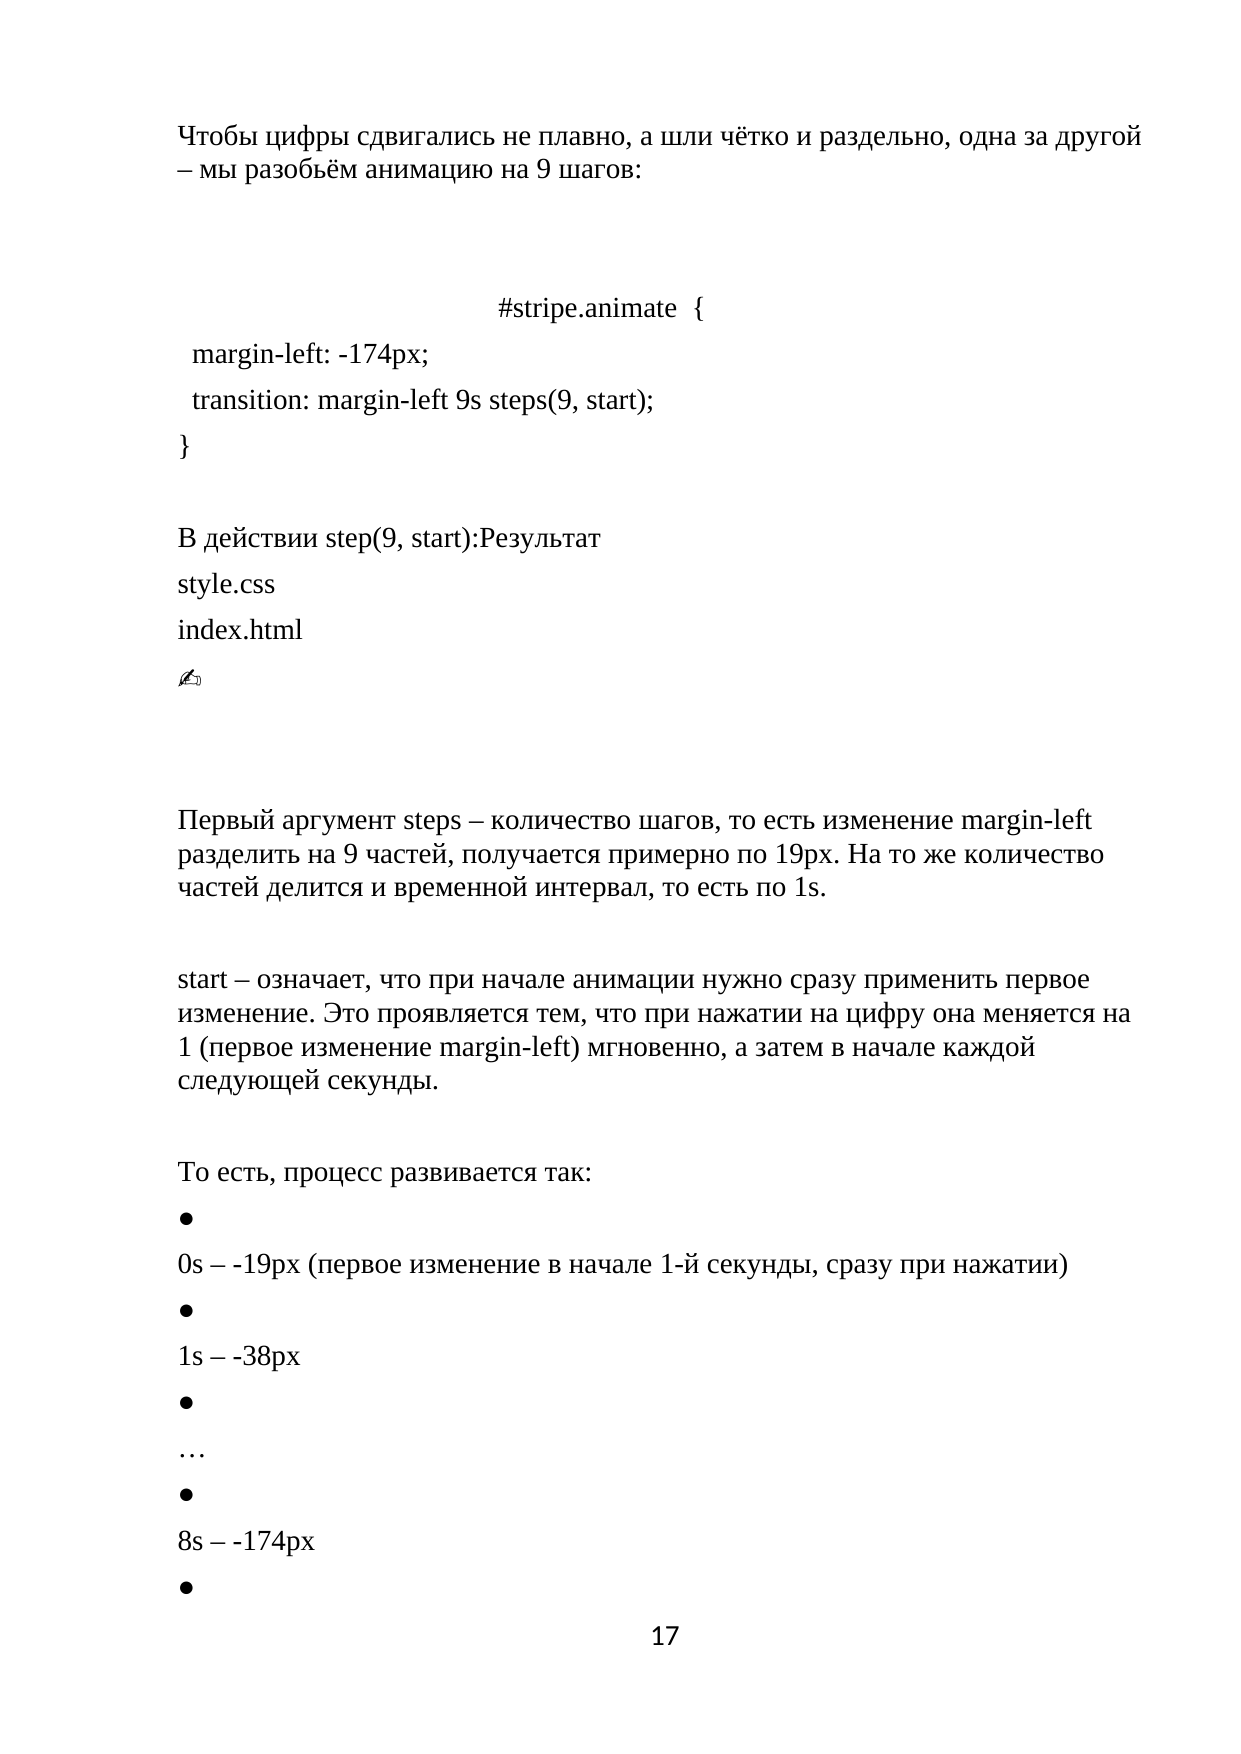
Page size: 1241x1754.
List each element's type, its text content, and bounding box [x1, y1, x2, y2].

text ● [177, 1477, 1152, 1510]
text … [177, 1431, 1152, 1464]
text 1s – -38px [177, 1338, 1152, 1372]
text ● [177, 1569, 1152, 1602]
text } [177, 428, 1152, 461]
text index.html  [177, 612, 1152, 646]
text ● [177, 1292, 1152, 1326]
text Первый аргумент steps – количество шагов, то есть изменение margin-left разделить на 9 частей, получается примерно по 19px. На то же количество частей делится и временной интервал, то есть по 1s. [177, 802, 1152, 903]
text margin-left: -174px; [177, 336, 1152, 369]
text То есть, процесс развивается так: [177, 1154, 1152, 1188]
text ✍ [177, 658, 1152, 698]
text start – означает, что при начале анимации нужно сразу применить первое изменение. Это проявляется тем, что при нажатии на цифру она меняется на 1 (первое изменение margin-left) мгновенно, а затем в начале каждой следующей секунды. [177, 962, 1152, 1096]
text 8s – -174px [177, 1523, 1152, 1556]
text ● [177, 1200, 1152, 1234]
text Чтобы цифры сдвигались не плавно, а шли чётко и раздельно, одна за другой – мы разобьём анимацию на 9 шагов: [177, 118, 1152, 185]
text В действии step(9, start):Результат [177, 520, 1152, 553]
text 0s – -19px (первое изменение в начале 1-й секунды, сразу при нажатии) [177, 1246, 1152, 1280]
text #stripe.animate { [177, 290, 1152, 323]
text transition: margin-left 9s steps(9, start); [177, 382, 1152, 415]
text style.css [177, 566, 1152, 599]
text ● [177, 1384, 1152, 1418]
